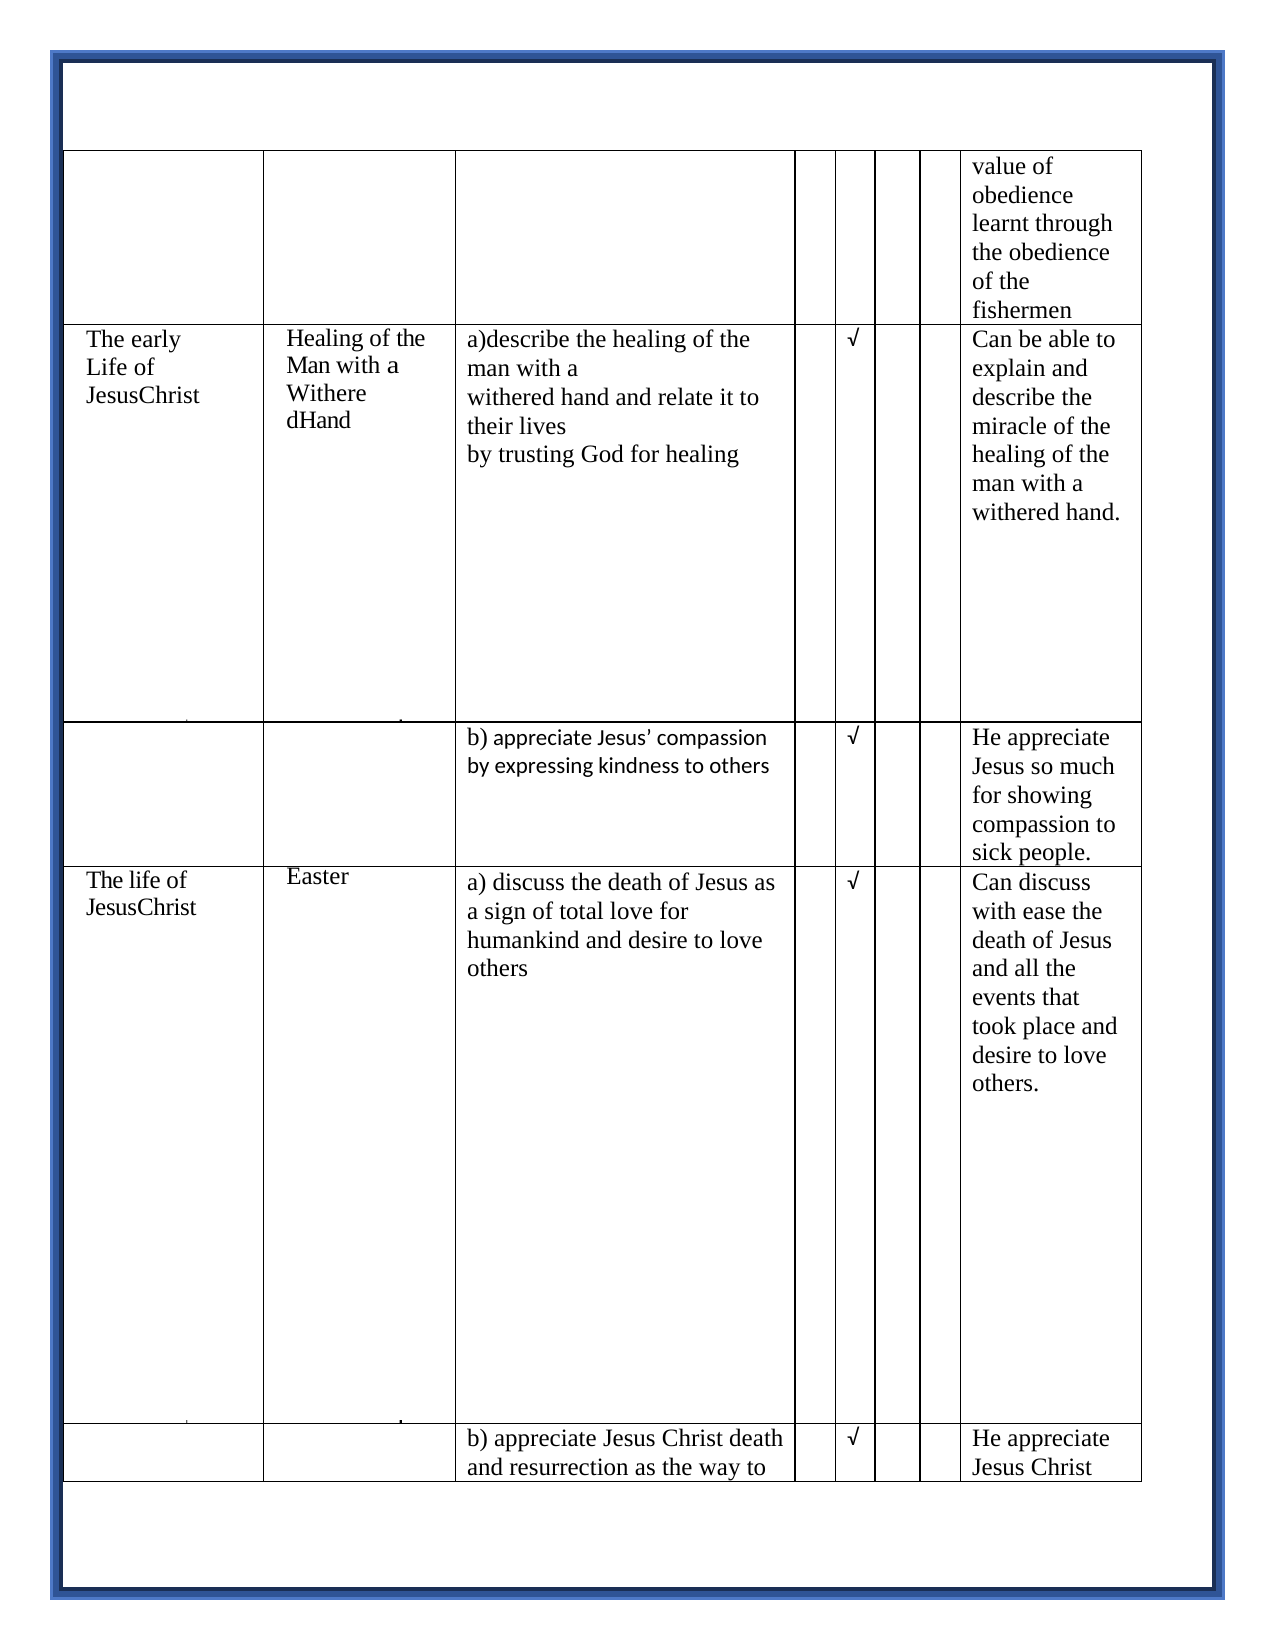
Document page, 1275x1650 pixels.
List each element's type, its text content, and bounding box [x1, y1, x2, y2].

table_cell [796, 325, 835, 721]
table_cell The early Life of JesusChrist [64, 325, 263, 721]
table_cell Easter [264, 867, 455, 1422]
table_cell [921, 325, 960, 721]
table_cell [961, 151, 1141, 323]
table_cell [796, 151, 835, 323]
table_cell √ [836, 325, 874, 721]
table_cell [876, 151, 919, 323]
table_cell [264, 1424, 455, 1481]
table_cell √ [836, 1424, 874, 1481]
table_cell [264, 723, 455, 866]
table_cell The life of JesusChrist [64, 867, 263, 1422]
table_cell [64, 723, 263, 866]
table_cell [456, 1424, 794, 1481]
table_cell [876, 325, 919, 721]
table_cell [64, 1424, 263, 1481]
table_cell He appreciate Jesus so much for showing compassion to sick people. [961, 723, 1141, 866]
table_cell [961, 1424, 1141, 1481]
table_cell [796, 723, 835, 866]
table_cell Healing of the Man with a WitheredHand [264, 325, 455, 721]
table_cell √ [836, 867, 874, 1422]
table_cell √ [836, 151, 874, 323]
table_cell √ [836, 723, 874, 866]
table_cell [796, 1424, 835, 1481]
table_cell [264, 151, 455, 323]
table_cell [876, 723, 919, 866]
table_cell [796, 867, 835, 1422]
table_cell [921, 1424, 960, 1481]
table_cell [921, 151, 960, 323]
table_cell [876, 1424, 919, 1481]
table_cell a)describe the healing of the man with a withered hand and relate it to their lives by trusting God for healing [456, 325, 794, 721]
table_cell [921, 867, 960, 1422]
table_cell Can discuss with ease the death of Jesus and all the events that took place and desire to love others. [961, 867, 1141, 1422]
table_cell [64, 151, 263, 323]
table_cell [456, 151, 794, 323]
table_cell [921, 723, 960, 866]
table_cell Can be able to explain and describe the miracle of the healing of the man with a withered hand. [961, 325, 1141, 721]
table_cell [876, 867, 919, 1422]
table_cell b) appreciate Jesus’ compassion by expressing kindness to others [456, 723, 794, 866]
table_cell a) discuss the death of Jesus as a sign of total love for humankind and desire to love others [456, 867, 794, 1422]
